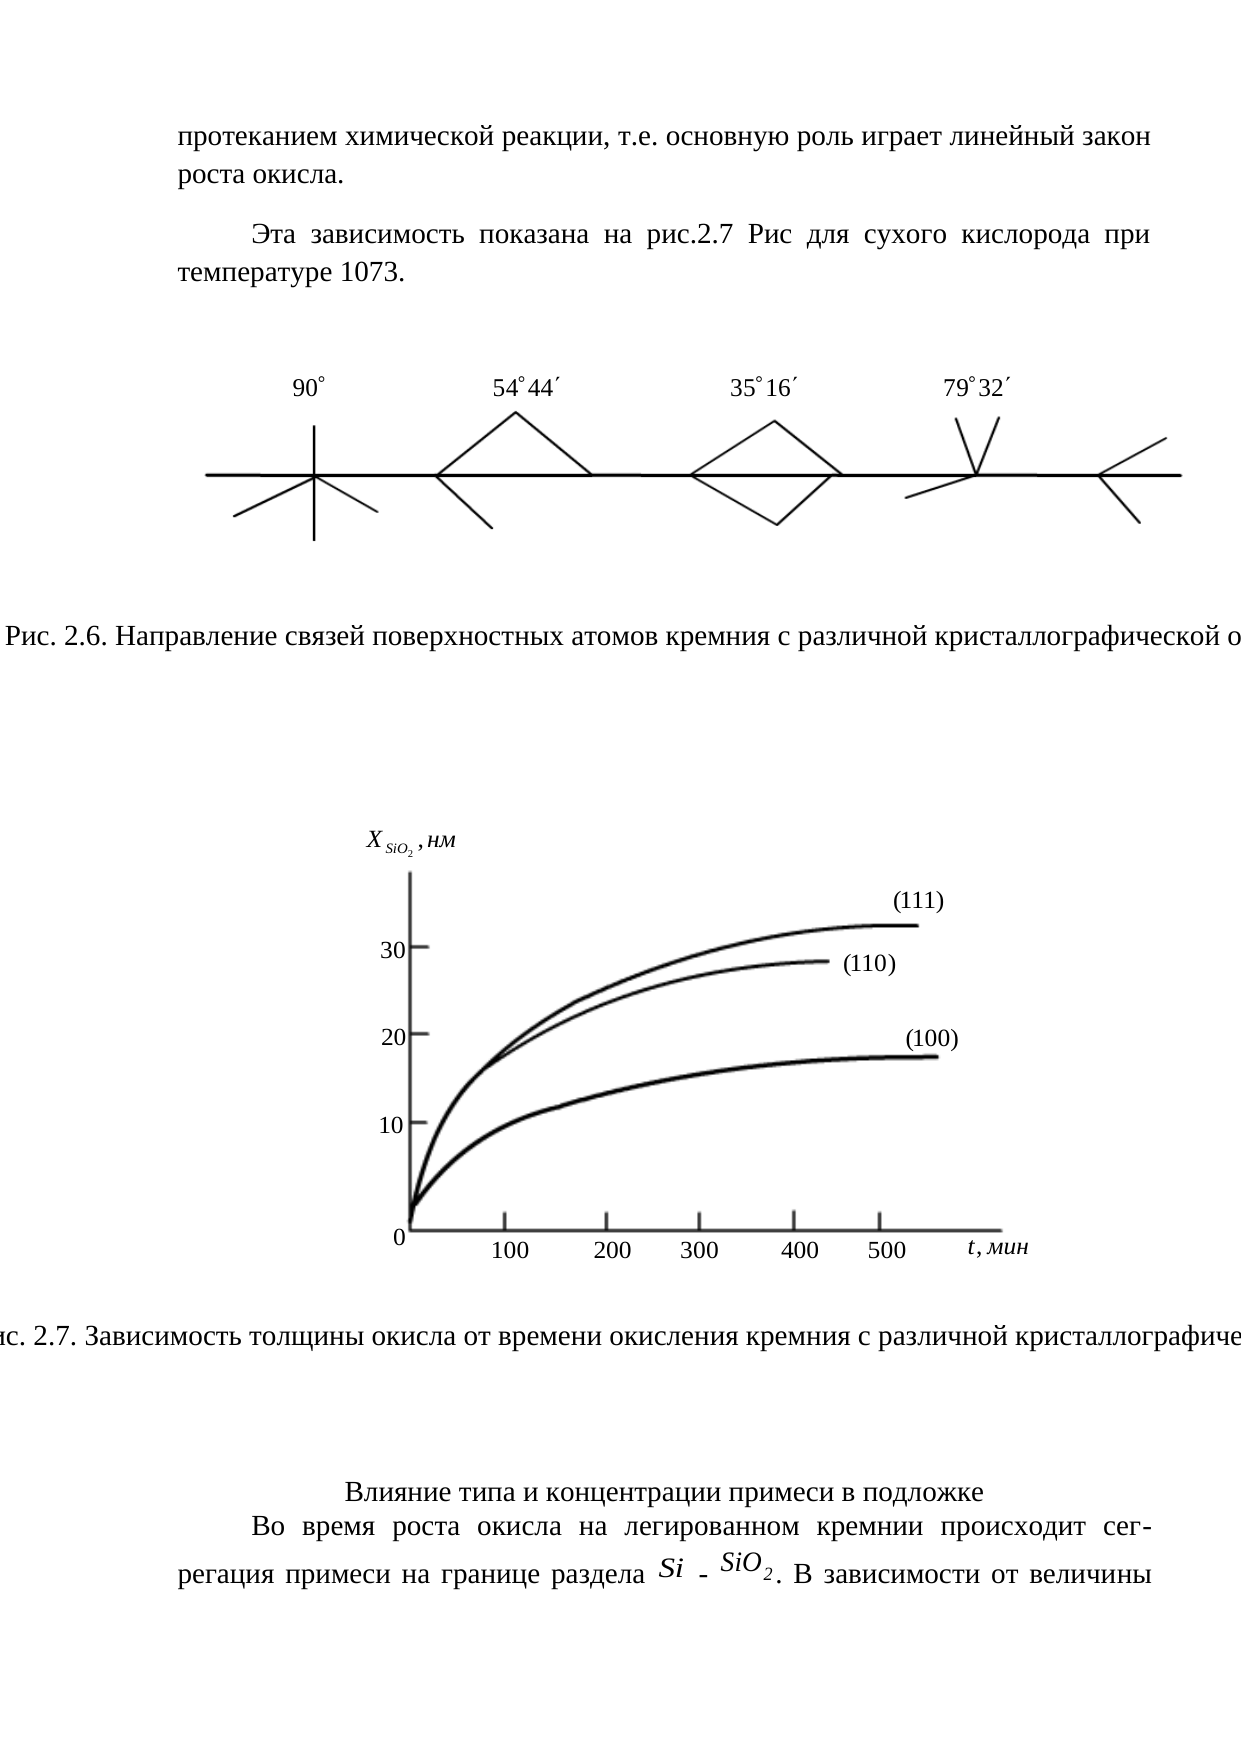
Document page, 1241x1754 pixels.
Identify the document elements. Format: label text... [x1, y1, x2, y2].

picture [177, 398, 1203, 553]
picture [364, 848, 1046, 1270]
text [177, 118, 1152, 190]
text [177, 1508, 1152, 1590]
text Эта зависимость показана на рис.2.7 Рис для сухого кислорода при температуре 1073. [177, 216, 1152, 288]
subtitle Влияние типа и концентрации примеси в подложке [177, 1474, 1152, 1508]
